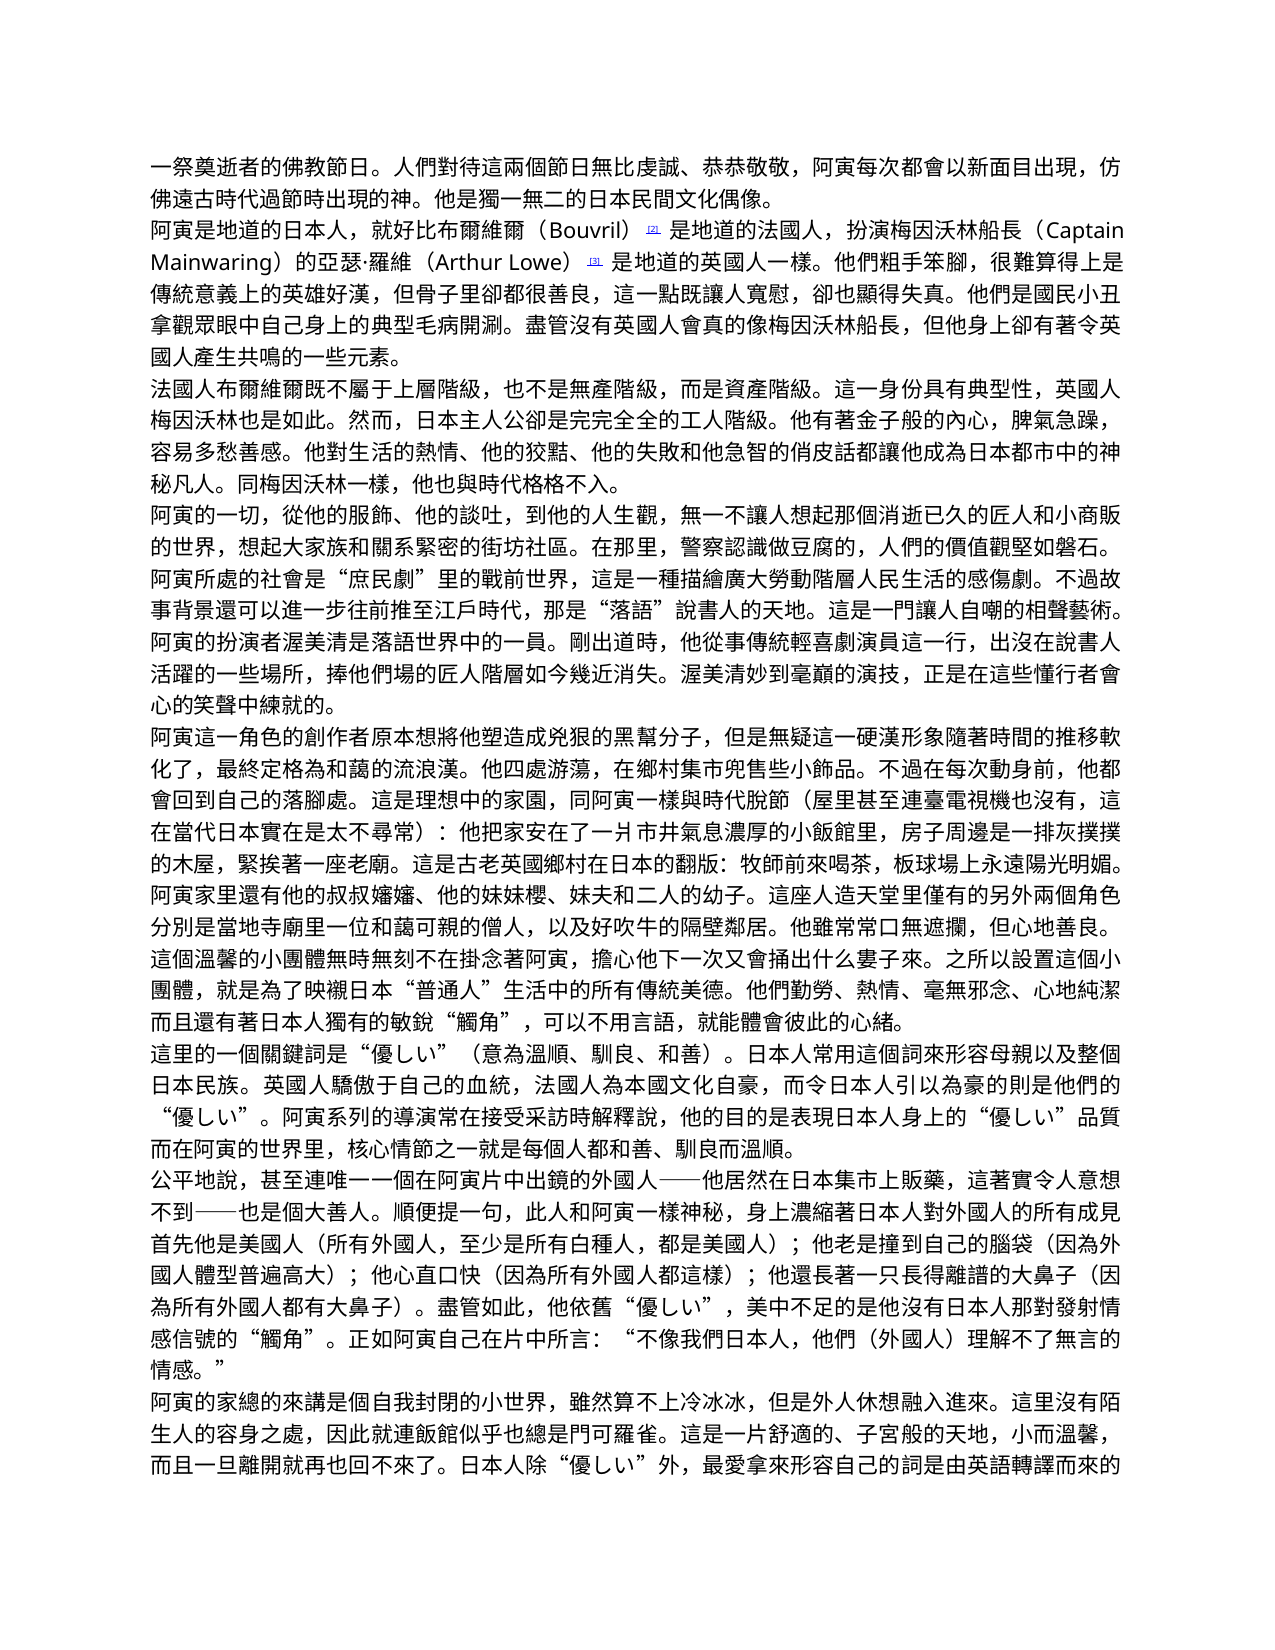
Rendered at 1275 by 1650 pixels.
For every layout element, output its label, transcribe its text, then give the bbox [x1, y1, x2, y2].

text 公平地說，甚至連唯一一個在阿寅片中出鏡的外國人——他居然在日本集市上販藥，這著實令人意想不到——也是個大善人。順便提一句，此人和阿寅一樣神秘，身上濃縮著日本人對外國人的所有成見。首先他是美國人（所有外國人，至少是所有白種人，都是美國人）；他老是撞到自己的腦袋（因為外國人體型普遍高大）；他心直口快（因為所有外國人都這樣）；他還長著一只長得離譜的大鼻子（因為所有外國人都有大鼻子）。盡管如此，他依舊“優しい”，美中不足的是他沒有日本人那對發射情感信號的“觸角”。正如阿寅自己在片中所言：“不像我們日本人，他們（外國人）理解不了無言的情感。” [150, 1163, 1125, 1385]
text 法國人布爾維爾既不屬于上層階級，也不是無產階級，而是資產階級。這一身份具有典型性，英國人梅因沃林也是如此。然而，日本主人公卻是完完全全的工人階級。他有著金子般的內心，脾氣急躁，容易多愁善感。他對生活的熱情、他的狡黠、他的失敗和他急智的俏皮話都讓他成為日本都市中的神秘凡人。同梅因沃林一樣，他也與時代格格不入。 [150, 372, 1125, 498]
text 阿寅的一切，從他的服飾、他的談吐，到他的人生觀，無一不讓人想起那個消逝已久的匠人和小商販的世界，想起大家族和關系緊密的街坊社區。在那里，警察認識做豆腐的，人們的價值觀堅如磐石。阿寅所處的社會是“庶民劇”里的戰前世界，這是一種描繪廣大勞動階層人民生活的感傷劇。不過故事背景還可以進一步往前推至江戶時代，那是“落語”說書人的天地。這是一門讓人自嘲的相聲藝術。 [150, 498, 1125, 625]
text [150, 1385, 1125, 1480]
text 阿寅這一角色的創作者原本想將他塑造成兇狠的黑幫分子，但是無疑這一硬漢形象隨著時間的推移軟化了，最終定格為和藹的流浪漢。他四處游蕩，在鄉村集市兜售些小飾品。不過在每次動身前，他都會回到自己的落腳處。這是理想中的家園，同阿寅一樣與時代脫節（屋里甚至連臺電視機也沒有，這在當代日本實在是太不尋常）：他把家安在了一爿市井氣息濃厚的小飯館里，房子周邊是一排灰撲撲的木屋，緊挨著一座老廟。這是古老英國鄉村在日本的翻版：牧師前來喝茶，板球場上永遠陽光明媚。 [150, 720, 1125, 878]
text 這里的一個關鍵詞是“優しい”（意為溫順、馴良、和善）。日本人常用這個詞來形容母親以及整個日本民族。英國人驕傲于自己的血統，法國人為本國文化自豪，而令日本人引以為豪的則是他們的“優しい”。阿寅系列的導演常在接受采訪時解釋說，他的目的是表現日本人身上的“優しい”品質。而在阿寅的世界里，核心情節之一就是每個人都和善、馴良而溫順。 [150, 1037, 1125, 1163]
text 阿寅家里還有他的叔叔嬸嬸、他的妹妹櫻、妹夫和二人的幼子。這座人造天堂里僅有的另外兩個角色分別是當地寺廟里一位和藹可親的僧人，以及好吹牛的隔壁鄰居。他雖常常口無遮攔，但心地善良。這個溫馨的小團體無時無刻不在掛念著阿寅，擔心他下一次又會捅出什么婁子來。之所以設置這個小團體，就是為了映襯日本“普通人”生活中的所有傳統美德。他們勤勞、熱情、毫無邪念、心地純潔，而且還有著日本人獨有的敏銳“觸角”，可以不用言語，就能體會彼此的心緒。 [150, 878, 1125, 1037]
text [150, 150, 1125, 213]
text 阿寅的扮演者渥美清是落語世界中的一員。剛出道時，他從事傳統輕喜劇演員這一行，出沒在說書人活躍的一些場所，捧他們場的匠人階層如今幾近消失。渥美清妙到毫巔的演技，正是在這些懂行者會心的笑聲中練就的。 [150, 625, 1125, 720]
text 阿寅是地道的日本人，就好比布爾維爾（Bouvril） [2] 是地道的法國人，扮演梅因沃林船長（Captain Mainwaring）的亞瑟·羅維（Arthur Lowe） [3] 是地道的英國人一樣。他們粗手笨腳，很難算得上是傳統意義上的英雄好漢，但骨子里卻都很善良，這一點既讓人寬慰，卻也顯得失真。他們是國民小丑，拿觀眾眼中自己身上的典型毛病開涮。盡管沒有英國人會真的像梅因沃林船長，但他身上卻有著令英國人產生共鳴的一些元素。 [150, 213, 1125, 372]
